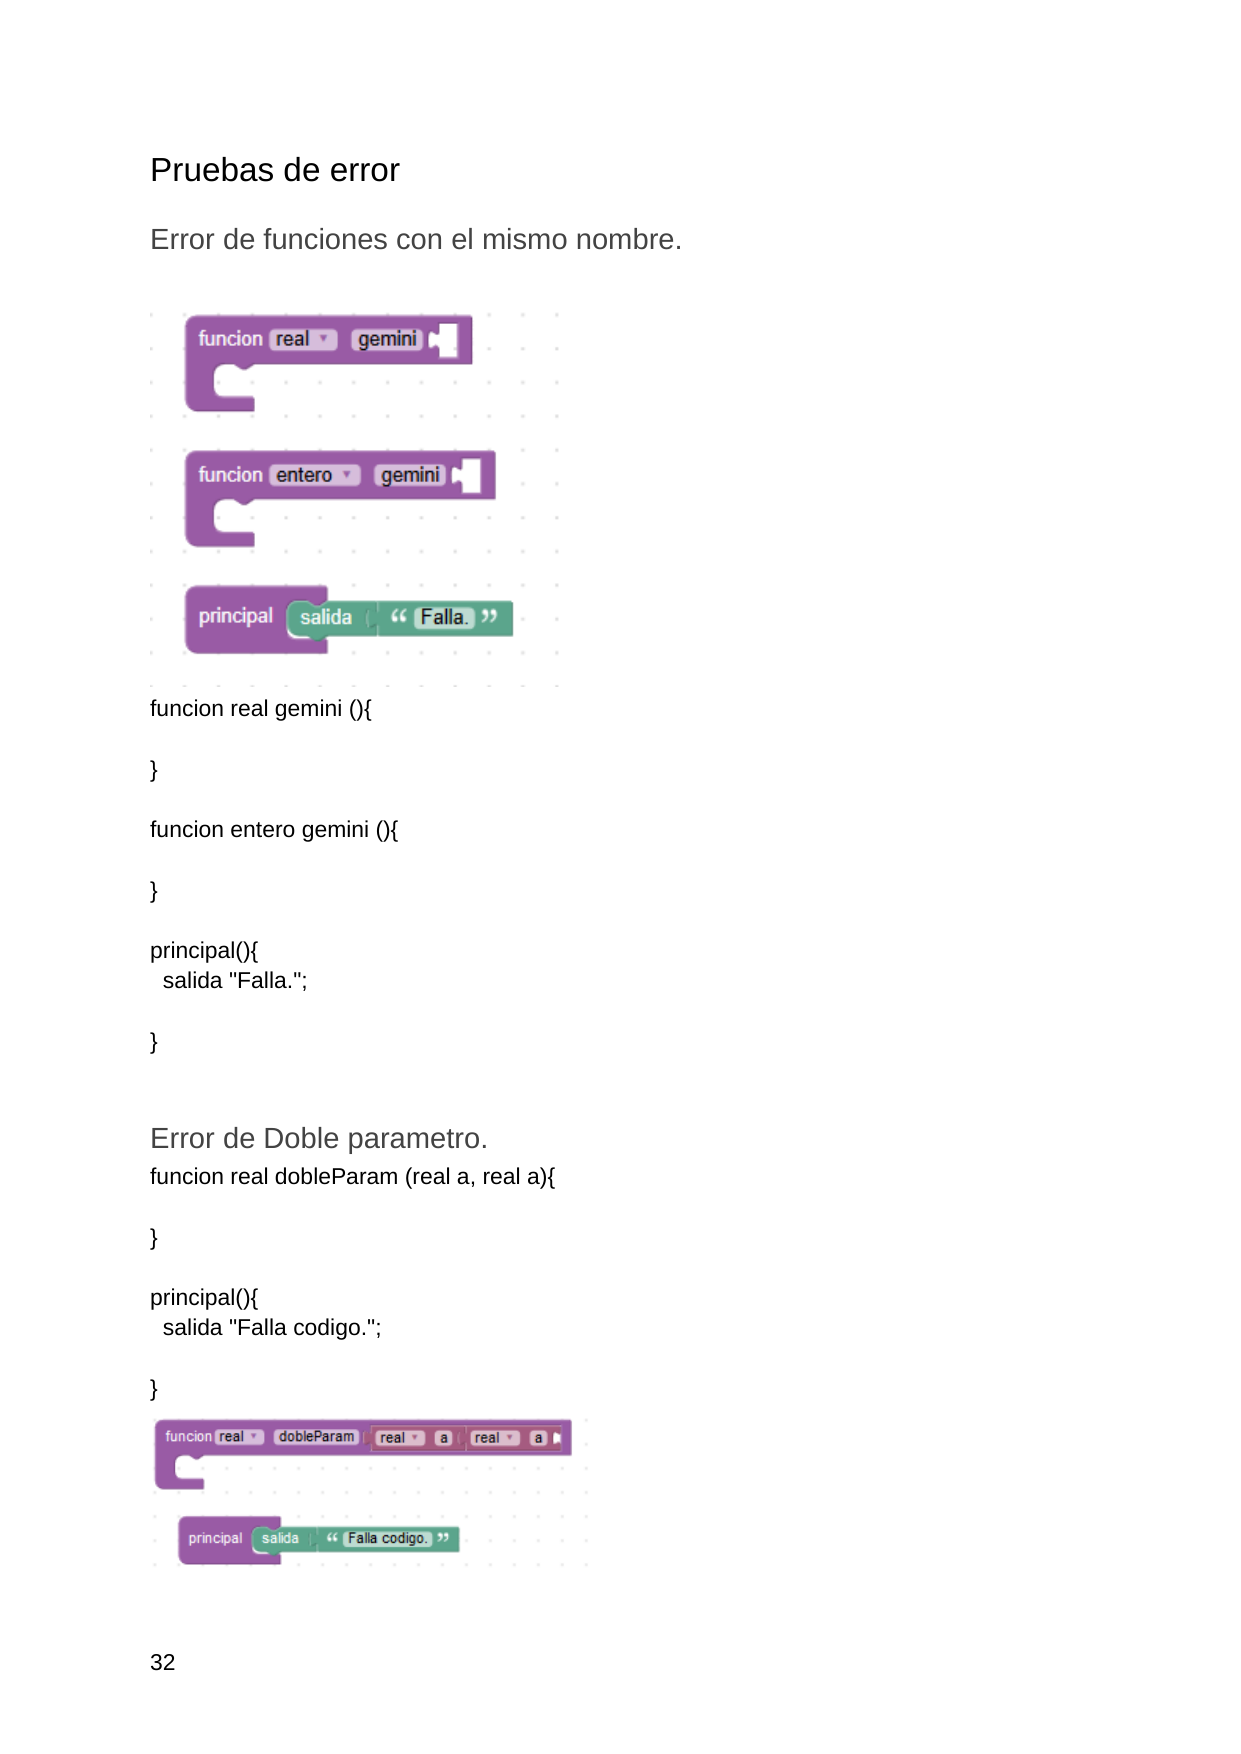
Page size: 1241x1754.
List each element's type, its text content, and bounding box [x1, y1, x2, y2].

text } [150, 1028, 1090, 1054]
subtitle Pruebas de error [150, 150, 1090, 188]
text funcion real dobleParam (real a, real a){ [150, 1163, 1090, 1190]
text } [150, 1375, 1090, 1401]
text principal(){ [150, 937, 1090, 963]
text } [150, 877, 1090, 903]
text } [150, 1224, 1090, 1250]
subtitle Error de funciones con el mismo nombre. [150, 222, 1090, 255]
text salida "Falla."; [150, 967, 1090, 994]
text funcion entero gemini (){ [150, 816, 1090, 843]
text salida "Falla codigo."; [150, 1314, 1090, 1341]
text } [150, 756, 1090, 782]
picture [150, 1405, 600, 1578]
subtitle Error de Doble parametro. [150, 1121, 1090, 1155]
text funcion real gemini (){ [150, 695, 1090, 722]
picture [150, 288, 600, 687]
text principal(){ [150, 1284, 1090, 1311]
